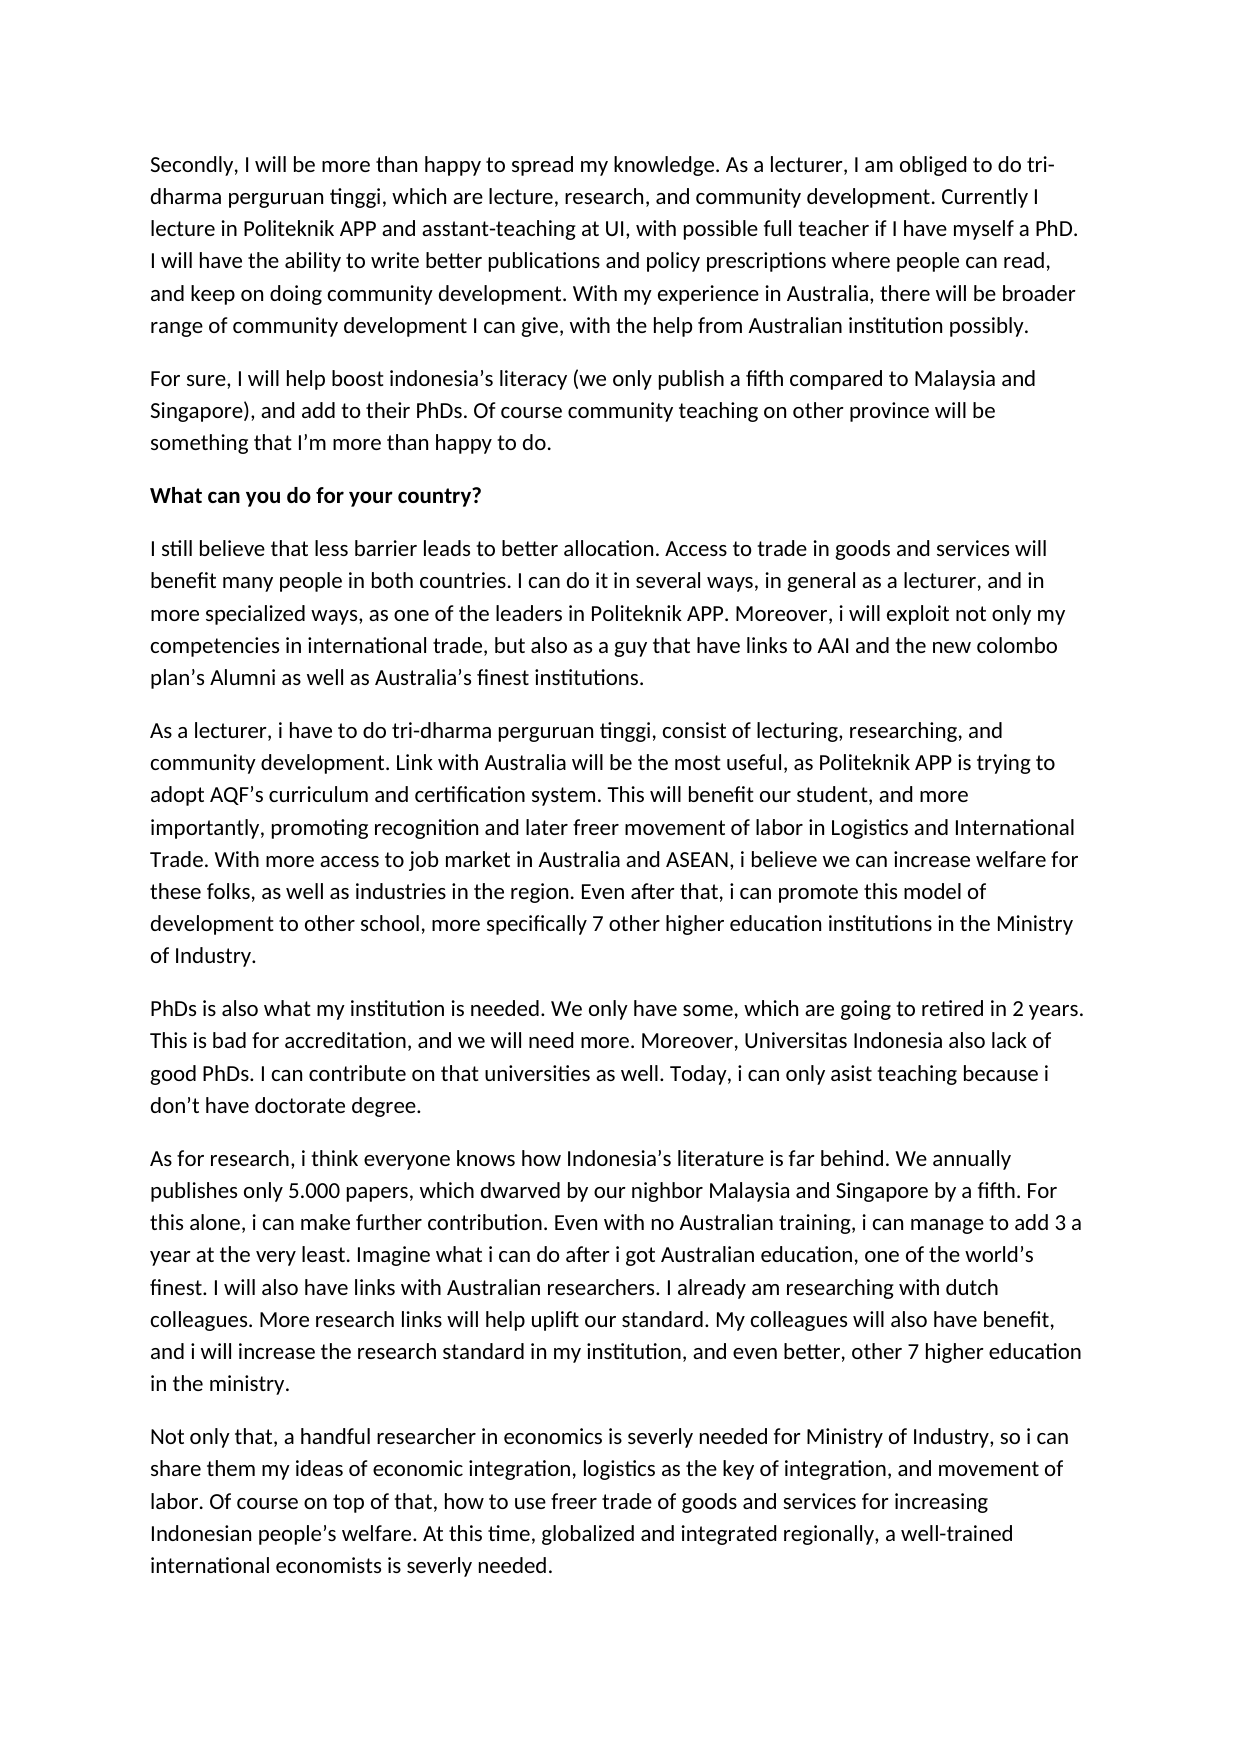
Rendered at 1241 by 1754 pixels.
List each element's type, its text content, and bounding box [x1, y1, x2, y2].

text I still believe that less barrier leads to better allocation. Access to trade in goods and services will benefit many people in both countries. I can do it in several ways, in general as a lecturer, and in more specialized ways, as one of the leaders in Politeknik APP. Moreover, i will exploit not only my competencies in international trade, but also as a guy that have links to AAI and the new colombo plan’s Alumni as well as Australia’s finest institutions. [150, 534, 1090, 691]
text PhDs is also what my institution is needed. We only have some, which are going to retired in 2 years. This is bad for accreditation, and we will need more. Moreover, Universitas Indonesia also lack of good PhDs. I can contribute on that universities as well. Today, i can only asist teaching because i don’t have doctorate degree. [150, 994, 1090, 1119]
text What can you do for your country? [150, 481, 1090, 509]
text Not only that, a handful researcher in economics is severly needed for Ministry of Industry, so i can share them my ideas of economic integration, logistics as the key of integration, and movement of labor. Of course on top of that, how to use freer trade of goods and services for increasing Indonesian people’s welfare. At this time, globalized and integrated regionally, a well-trained international economists is severly needed. [150, 1422, 1090, 1579]
text Secondly, I will be more than happy to spread my knowledge. As a lecturer, I am obliged to do tri-dharma perguruan tinggi, which are lecture, research, and community development. Currently I lecture in Politeknik APP and asstant-teaching at UI, with possible full teacher if I have myself a PhD. I will have the ability to write better publications and policy prescriptions where people can read, and keep on doing community development. With my experience in Australia, there will be broader range of community development I can give, with the help from Australian institution possibly. [150, 150, 1090, 339]
text For sure, I will help boost indonesia’s literacy (we only publish a fifth compared to Malaysia and Singapore), and add to their PhDs. Of course community teaching on other province will be something that I’m more than happy to do. [150, 364, 1090, 456]
text As for research, i think everyone knows how Indonesia’s literature is far behind. We annually publishes only 5.000 papers, which dwarved by our nighbor Malaysia and Singapore by a fifth. For this alone, i can make further contribution. Even with no Australian training, i can manage to add 3 a year at the very least. Imagine what i can do after i got Australian education, one of the world’s finest. I will also have links with Australian researchers. I already am researching with dutch colleagues. More research links will help uplift our standard. My colleagues will also have benefit, and i will increase the research standard in my institution, and even better, other 7 higher education in the ministry. [150, 1144, 1090, 1397]
text As a lecturer, i have to do tri-dharma perguruan tinggi, consist of lecturing, researching, and community development. Link with Australia will be the most useful, as Politeknik APP is trying to adopt AQF’s curriculum and certification system. This will benefit our student, and more importantly, promoting recognition and later freer movement of labor in Logistics and International Trade. With more access to job market in Australia and ASEAN, i believe we can increase welfare for these folks, as well as industries in the region. Even after that, i can promote this model of development to other school, more specifically 7 other higher education institutions in the Ministry of Industry. [150, 716, 1090, 969]
